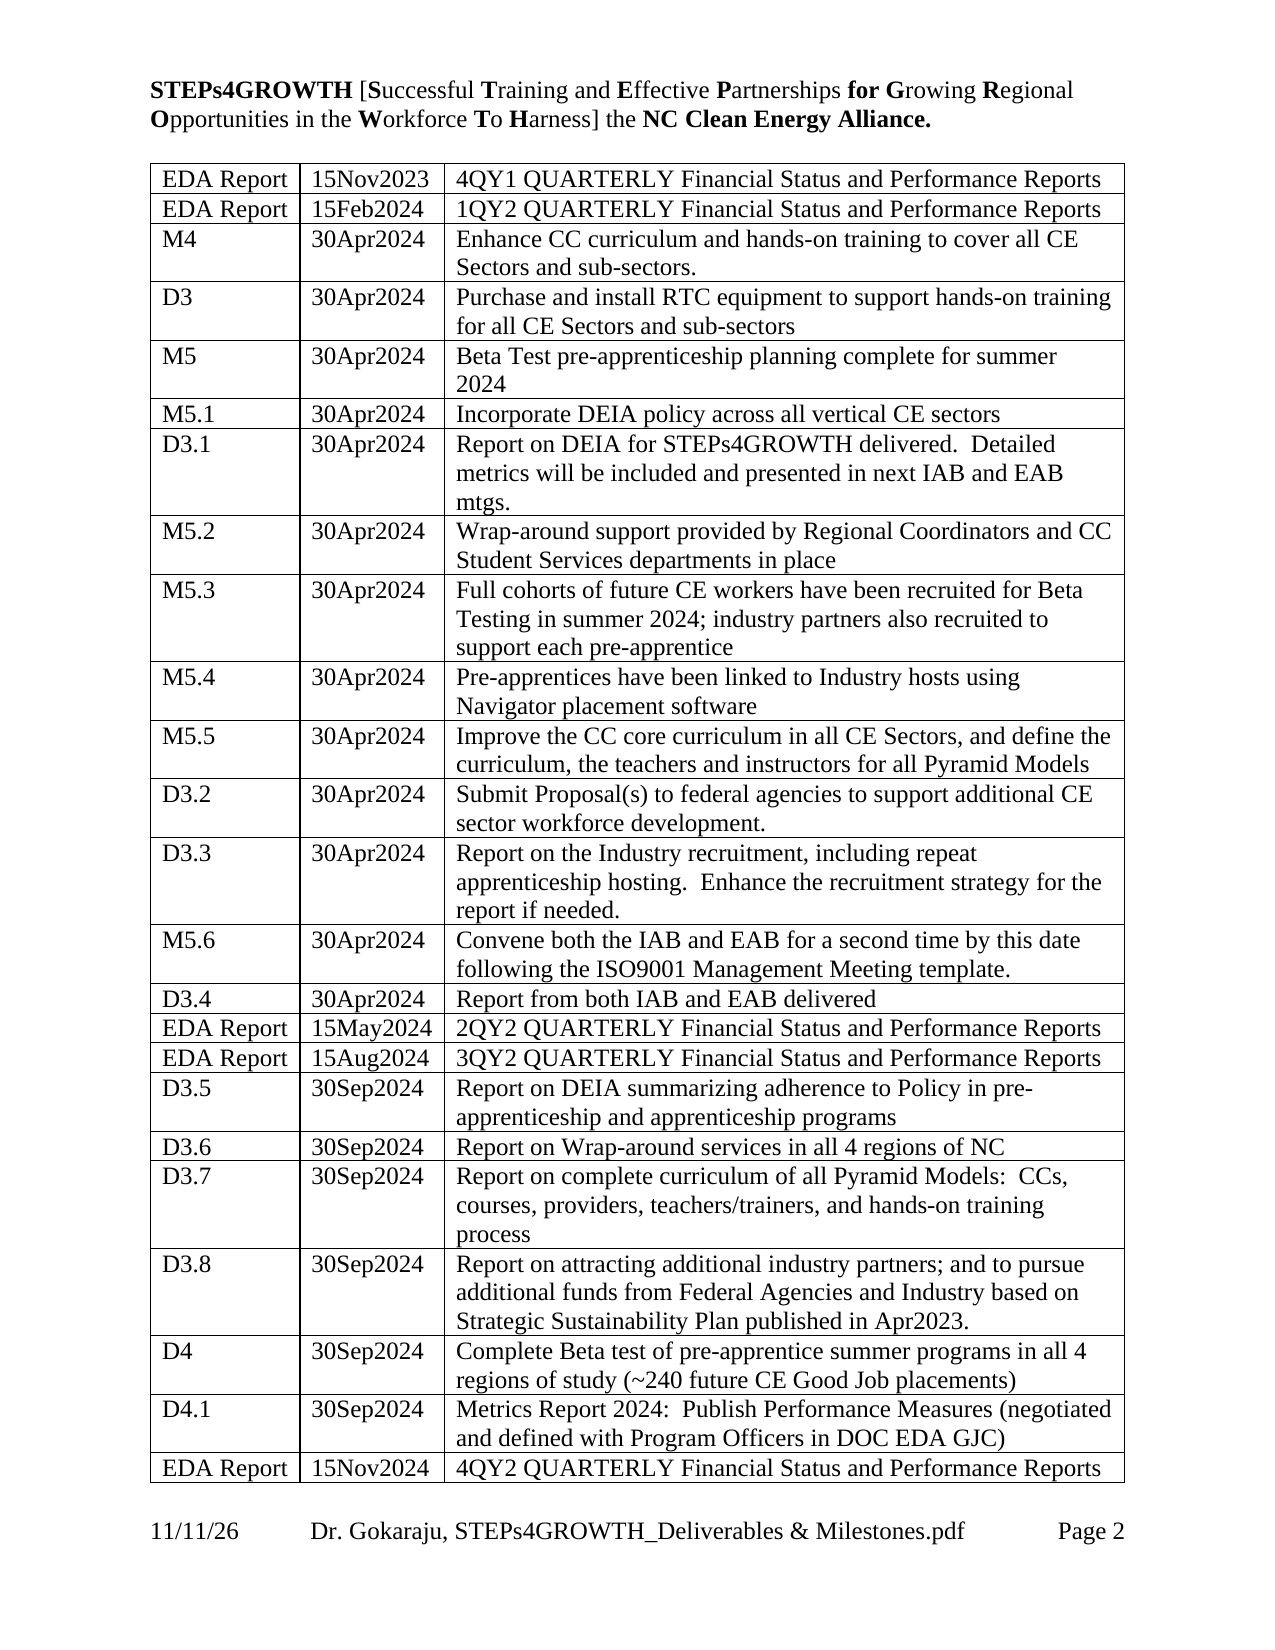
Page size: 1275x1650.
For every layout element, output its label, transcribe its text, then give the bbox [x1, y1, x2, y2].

table_cell 30Apr2024 [301, 282, 444, 340]
table_cell Submit Proposal(s) to federal agencies to support additional CE sector workforce development. [445, 779, 1124, 837]
table_cell 1QY2 QUARTERLY Financial Status and Performance Reports [445, 194, 1124, 223]
table_cell 30Apr2024 [301, 224, 444, 281]
table_cell M4 [151, 224, 299, 281]
table_cell 30Sep2024 [301, 1073, 444, 1131]
table_cell D4 [151, 1336, 299, 1393]
table_cell 30Sep2024 [301, 1336, 444, 1393]
table_cell 30Apr2024 [301, 516, 444, 574]
table_cell Enhance CC curriculum and hands-on training to cover all CE Sectors and sub-sectors. [445, 224, 1124, 281]
table_cell D3.4 [151, 984, 299, 1012]
table_cell M5 [151, 341, 299, 398]
table_cell Purchase and install RTC equipment to support hands-on training for all CE Sectors and sub-sectors [445, 282, 1124, 340]
table_cell 30Apr2024 [301, 838, 444, 924]
table_cell Report on DEIA for STEPs4GROWTH delivered. Detailed metrics will be included and presented in next IAB and EAB mtgs. [445, 429, 1124, 515]
table_cell 30Apr2024 [301, 779, 444, 837]
table_cell D3.6 [151, 1132, 299, 1160]
table_cell Report on Wrap-around services in all 4 regions of NC [445, 1132, 1124, 1160]
table_cell Metrics Report 2024: Publish Performance Measures (negotiated and defined with Program Officers in DOC EDA GJC) [445, 1395, 1124, 1452]
table_cell EDA Report [151, 1014, 299, 1042]
table_cell Full cohorts of future CE workers have been recruited for Beta Testing in summer 2024; industry partners also recruited to support each pre-apprentice [445, 575, 1124, 661]
table_cell Complete Beta test of pre-apprentice summer programs in all 4 regions of study (~240 future CE Good Job placements) [445, 1336, 1124, 1393]
table_cell Wrap-around support provided by Regional Coordinators and CC Student Services departments in place [445, 516, 1124, 574]
table_cell 30Apr2024 [301, 925, 444, 983]
table_cell Improve the CC core curriculum in all CE Sectors, and define the curriculum, the teachers and instructors for all Pyramid Models [445, 721, 1124, 778]
table_cell M5.3 [151, 575, 299, 661]
table_cell EDA Report [151, 194, 299, 223]
table_cell D3.2 [151, 779, 299, 837]
table_cell 15Aug2024 [301, 1043, 444, 1072]
table_cell Incorporate DEIA policy across all vertical CE sectors [445, 399, 1124, 428]
table_cell 3QY2 QUARTERLY Financial Status and Performance Reports [445, 1043, 1124, 1072]
table_cell D4.1 [151, 1395, 299, 1452]
table_cell M5.5 [151, 721, 299, 778]
table_cell Report on DEIA summarizing adherence to Policy in pre-apprenticeship and apprenticeship programs [445, 1073, 1124, 1131]
table_cell 30Apr2024 [301, 399, 444, 428]
table_cell D3.1 [151, 429, 299, 515]
table_cell M5.1 [151, 399, 299, 428]
table_cell Pre-apprentices have been linked to Industry hosts using Navigator placement software [445, 662, 1124, 720]
table_cell 4QY1 QUARTERLY Financial Status and Performance Reports [445, 164, 1124, 193]
table_cell 30Apr2024 [301, 341, 444, 398]
table_cell EDA Report [151, 1453, 299, 1482]
table_cell 2QY2 QUARTERLY Financial Status and Performance Reports [445, 1014, 1124, 1042]
table_cell 30Sep2024 [301, 1395, 444, 1452]
table_cell 15May2024 [301, 1014, 444, 1042]
table_cell 4QY2 QUARTERLY Financial Status and Performance Reports [445, 1453, 1124, 1482]
table_cell 30Sep2024 [301, 1132, 444, 1160]
table_cell M5.4 [151, 662, 299, 720]
table_cell 30Apr2024 [301, 721, 444, 778]
table_cell Report from both IAB and EAB delivered [445, 984, 1124, 1012]
table_cell 30Sep2024 [301, 1161, 444, 1248]
table_cell Beta Test pre-apprenticeship planning complete for summer 2024 [445, 341, 1124, 398]
table_cell D3.7 [151, 1161, 299, 1248]
table_cell D3.8 [151, 1249, 299, 1335]
table_cell Report on complete curriculum of all Pyramid Models: CCs, courses, providers, teachers/trainers, and hands-on training process [445, 1161, 1124, 1248]
table_cell 30Sep2024 [301, 1249, 444, 1335]
table_cell Report on attracting additional industry partners; and to pursue additional funds from Federal Agencies and Industry based on Strategic Sustainability Plan published in Apr2023. [445, 1249, 1124, 1335]
table_cell EDA Report [151, 164, 299, 193]
table_cell D3.5 [151, 1073, 299, 1131]
table_cell 30Apr2024 [301, 429, 444, 515]
table_cell M5.6 [151, 925, 299, 983]
table_cell 15Feb2024 [301, 194, 444, 223]
table_cell M5.2 [151, 516, 299, 574]
table_cell 15Nov2023 [301, 164, 444, 193]
table_cell D3.3 [151, 838, 299, 924]
table_cell 30Apr2024 [301, 984, 444, 1012]
table_cell Report on the Industry recruitment, including repeat apprenticeship hosting. Enhance the recruitment strategy for the report if needed. [445, 838, 1124, 924]
table_cell D3 [151, 282, 299, 340]
table_cell 30Apr2024 [301, 662, 444, 720]
table_cell Convene both the IAB and EAB for a second time by this date following the ISO9001 Management Meeting template. [445, 925, 1124, 983]
table_cell 15Nov2024 [301, 1453, 444, 1482]
table_cell EDA Report [151, 1043, 299, 1072]
table_cell 30Apr2024 [301, 575, 444, 661]
